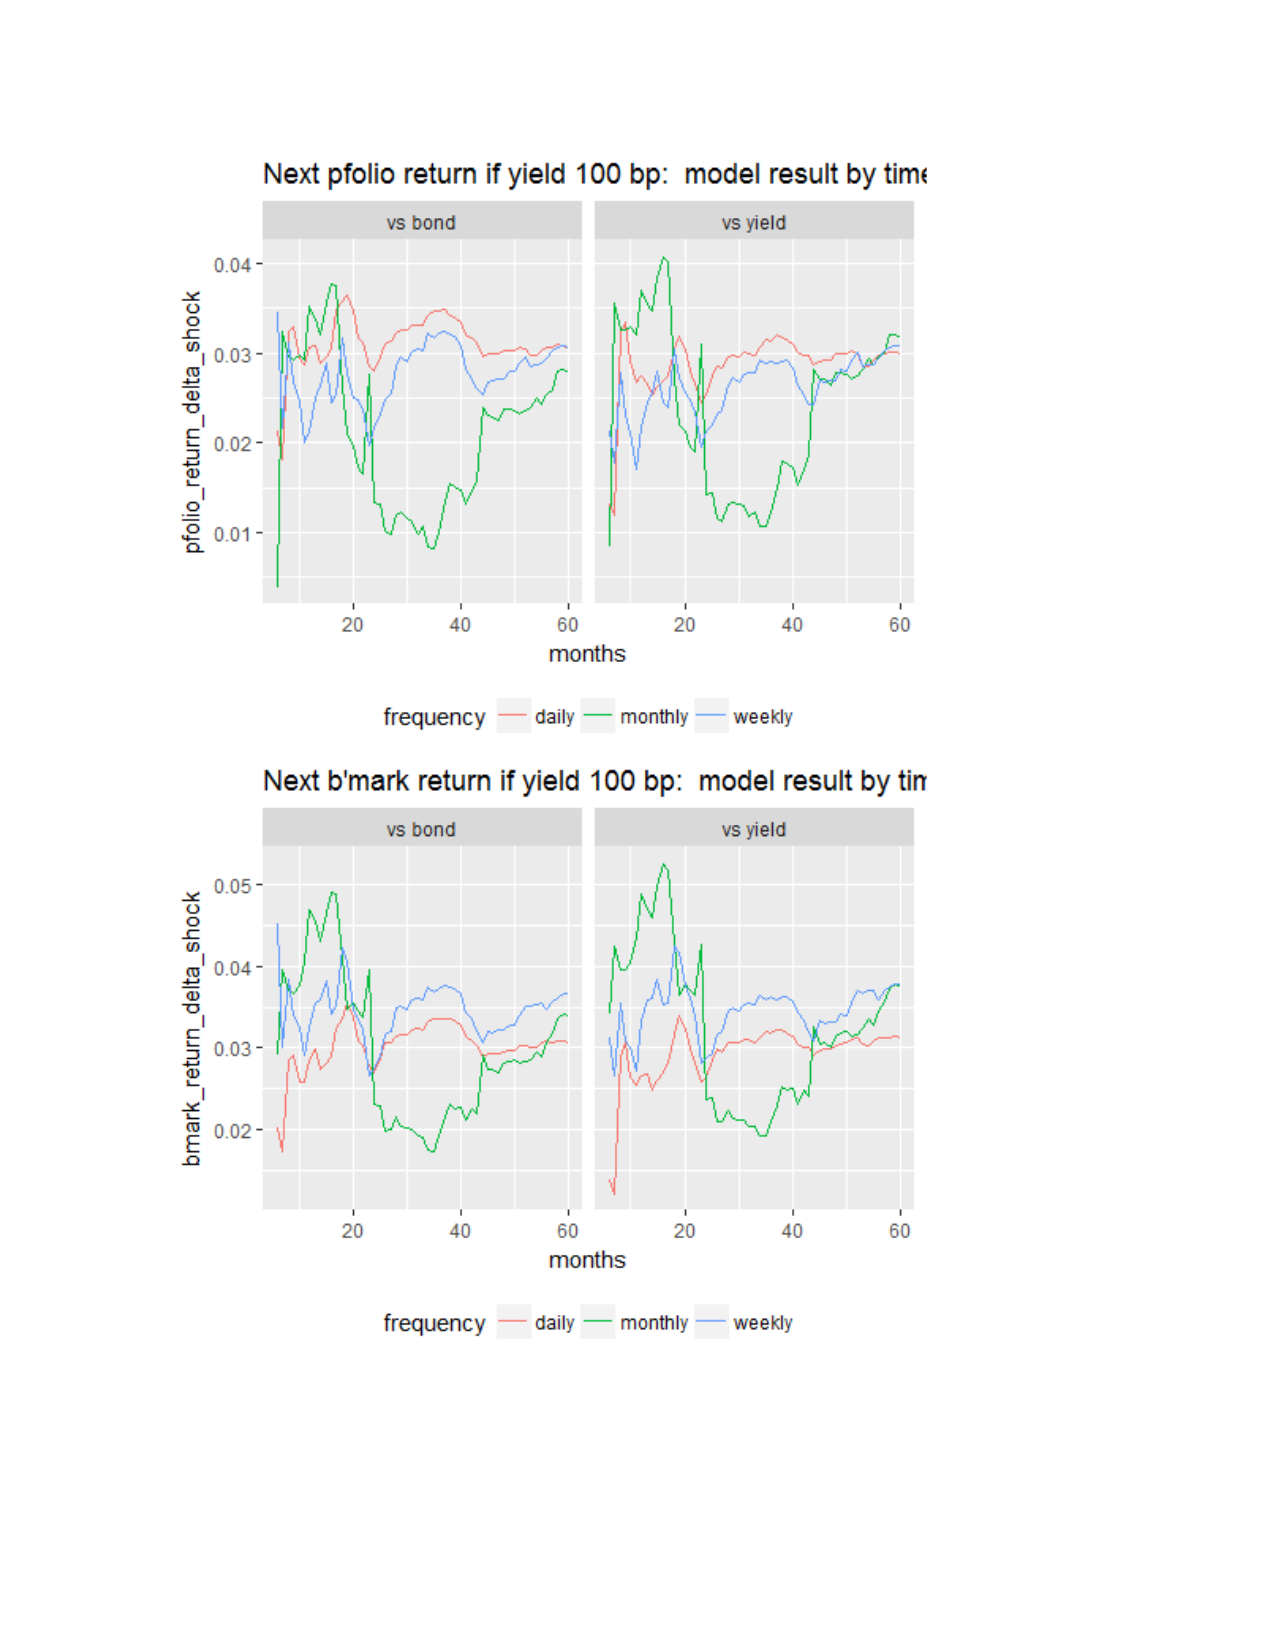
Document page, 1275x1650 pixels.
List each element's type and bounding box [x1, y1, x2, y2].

picture [168, 150, 927, 1363]
